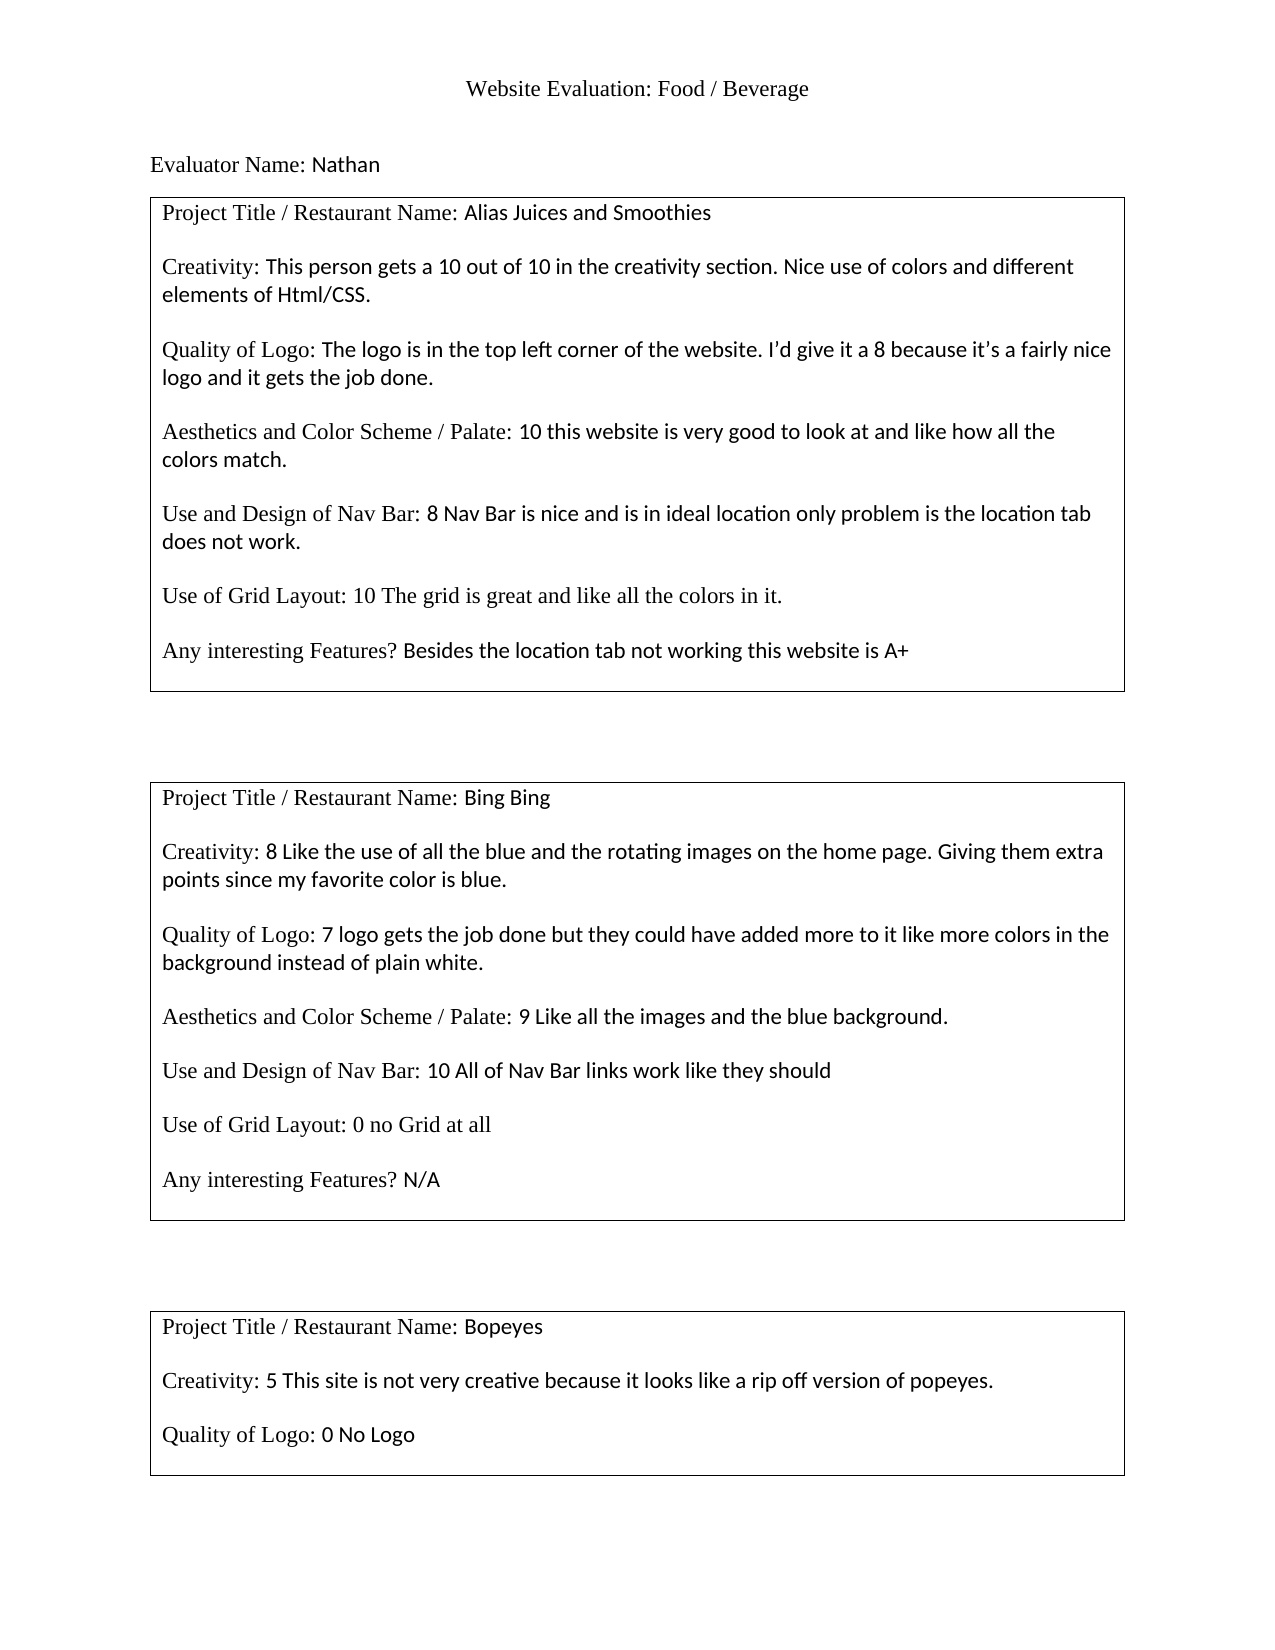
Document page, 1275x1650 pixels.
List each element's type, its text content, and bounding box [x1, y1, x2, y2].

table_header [151, 1312, 1124, 1475]
text Evaluator Name: [150, 150, 1125, 178]
